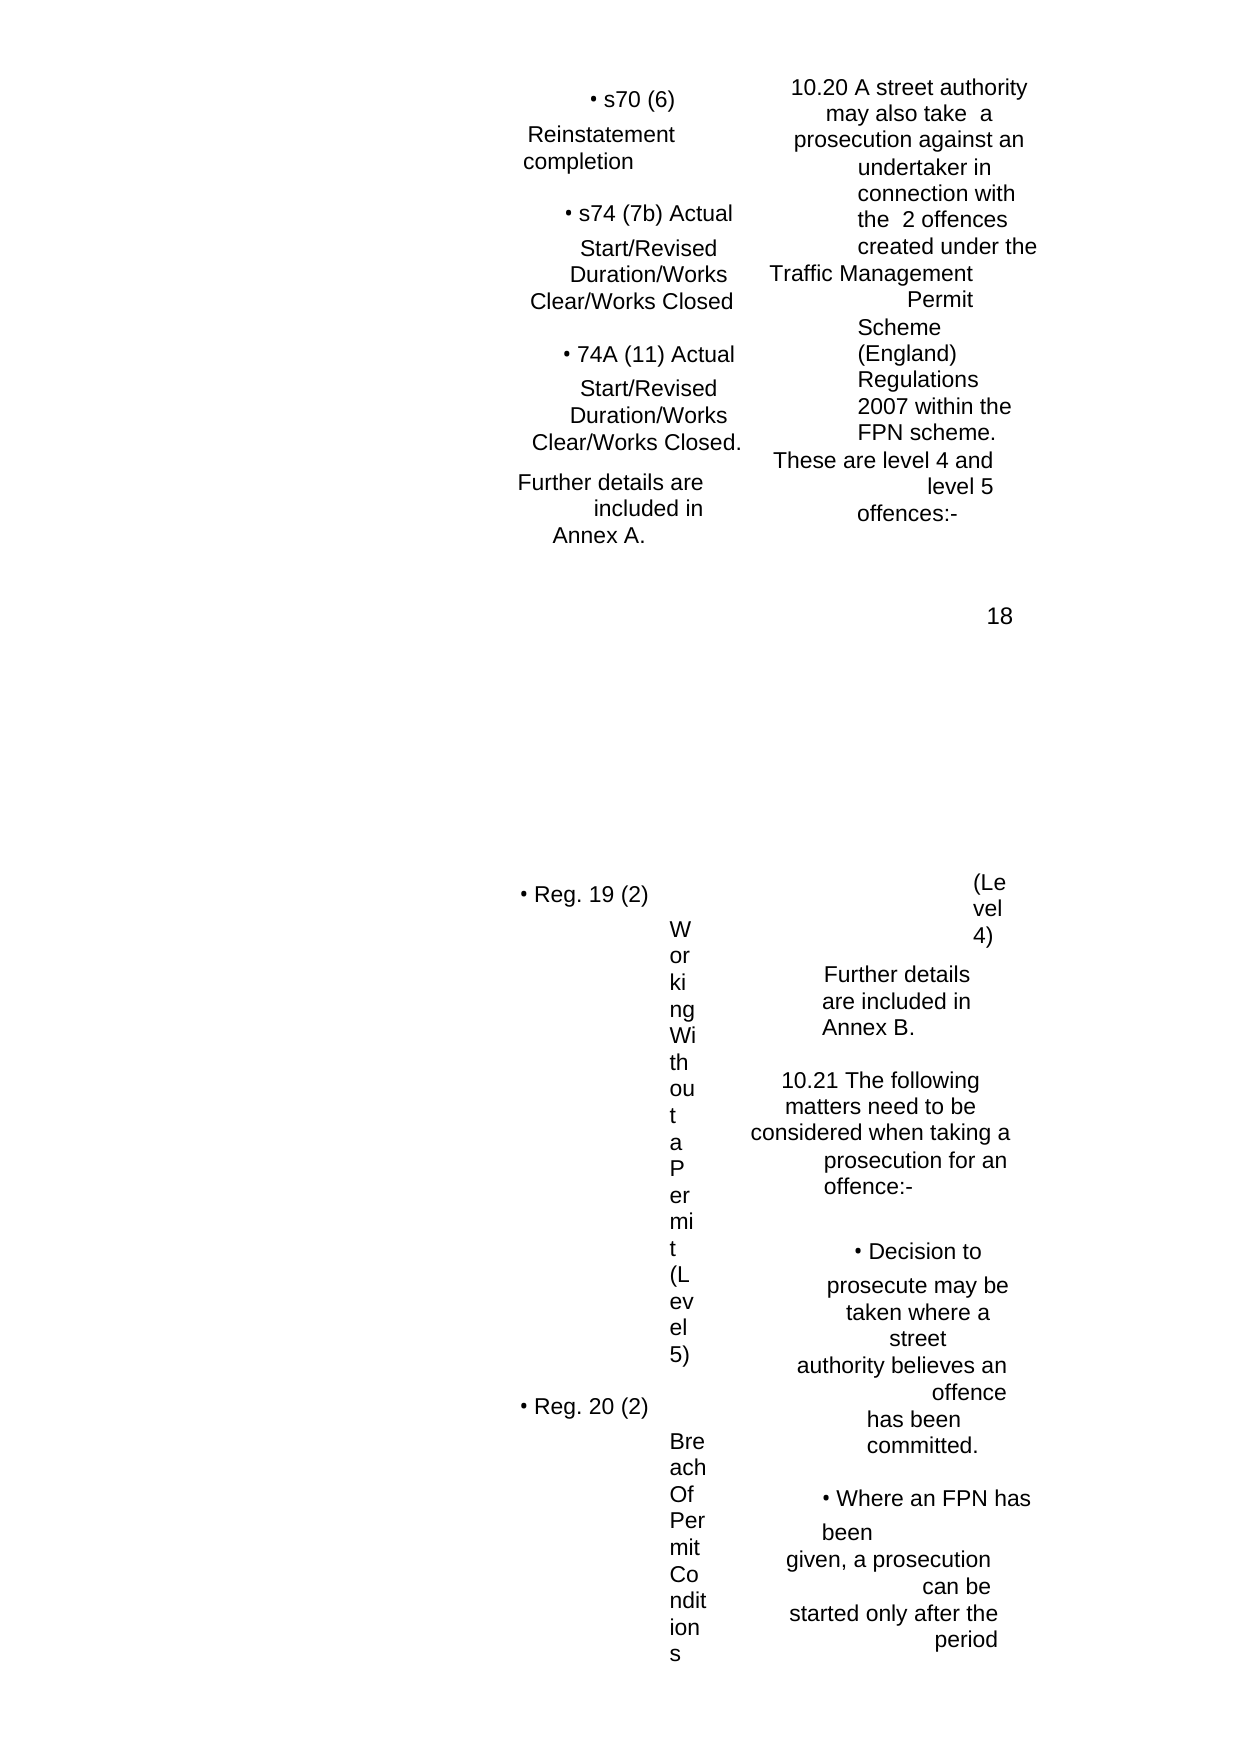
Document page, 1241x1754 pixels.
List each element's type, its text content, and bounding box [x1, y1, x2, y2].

text Scheme (England) Regulations 2007 within the FPN scheme. [857, 314, 1016, 446]
text prosecution for an offence:- [824, 1147, 1053, 1199]
text 10.21 The following matters need to be considered when taking a [750, 1067, 1011, 1146]
text • Reg. 20 (2) Breach Of Permit Conditions (Level 4) [823, 869, 1011, 948]
text • 74A (11) Actual Start/Revised Duration/Works [553, 328, 744, 428]
text These are level 4 and level 5 [750, 447, 993, 499]
text undertaker in connection with the 2 offences created under the [857, 154, 1051, 259]
text Annex A. [552, 522, 750, 548]
text Further details are included in [446, 469, 703, 521]
text given, a prosecution can be [750, 1546, 991, 1599]
text completion [446, 148, 634, 174]
text • s74 (7b) Actual Start/Revised Duration/Works [553, 188, 744, 287]
text Clear/Works Closed. [446, 429, 742, 455]
text 18 [446, 602, 1013, 630]
text • Decision to prosecute may be taken where a street [822, 1225, 1014, 1351]
text offences:- [857, 500, 1053, 526]
text 10.20 A street authority may also take a prosecution against an [784, 74, 1034, 153]
text • Reg. 20 (2) Breach Of Permit Conditions (Level 4) [519, 1381, 708, 1667]
text has been committed. [867, 1406, 1053, 1458]
text Further details are included in Annex B. [822, 961, 975, 1041]
text started only after the period [750, 1600, 998, 1653]
text Traffic Management Permit [750, 260, 973, 313]
text Clear/Works Closed [446, 288, 733, 314]
text • Where an FPN has been [822, 1472, 1053, 1546]
text • s70 (6) Reinstatement [446, 74, 675, 147]
text authority believes an offence [750, 1352, 1007, 1405]
text • Reg. 19 (2) Working Without a Permit (Level 5) [519, 869, 697, 1367]
